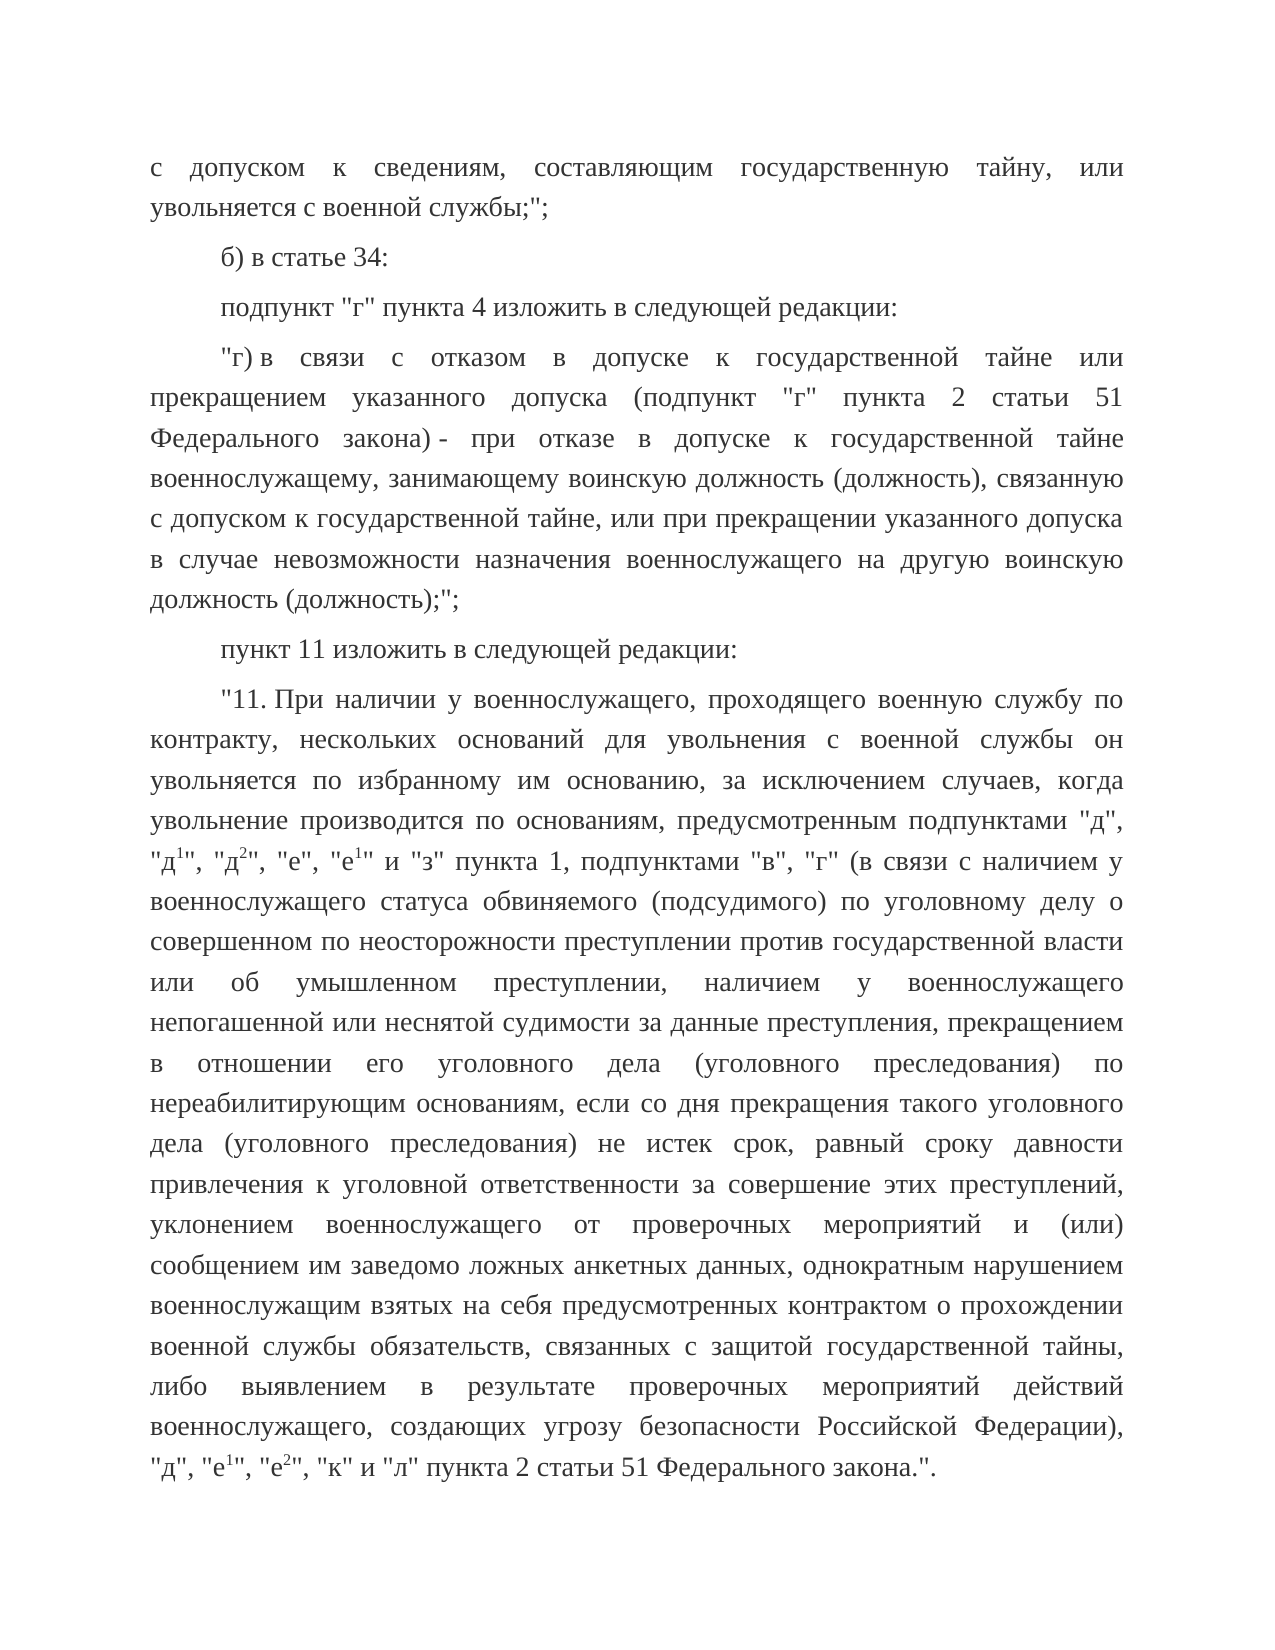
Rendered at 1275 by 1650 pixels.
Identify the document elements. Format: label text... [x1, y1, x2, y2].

text б) в статье 34: [150, 240, 1125, 273]
text "г) в связи с отказом в допуске к государственной тайне или прекращением указанного допуска (подпункт "г" пункта 2 статьи 51 Федерального закона) - при отказе в допуске к государственной тайне военнослужащему, занимающему воинскую должность (должность), связанную с допуском к государственной тайне, или при прекращении указанного допуска в случае невозможности назначения военнослужащего на другую воинскую должность (должность);"; [150, 340, 1125, 615]
text подпункт "г" пункта 4 изложить в следующей редакции: [150, 290, 1125, 322]
text "11. При наличии у военнослужащего, проходящего военную службу по контракту, нескольких оснований для увольнения с военной службы он увольняется по избранному им основанию, за исключением случаев, когда увольнение производится по основаниям, предусмотренным подпунктами "д", "д1", "д2", "е", "е1" и "з" пункта 1, подпунктами "в", "г" (в связи с наличием у военнослужащего статуса обвиняемого (подсудимого) по уголовному делу о совершенном по неосторожности преступлении против государственной власти или об умышленном преступлении, наличием у военнослужащего непогашенной или неснятой судимости за данные преступления, прекращением в отношении его уголовного дела (уголовного преследования) по нереабилитирующим основаниям, если со дня прекращения такого уголовного дела (уголовного преследования) не истек срок, равный сроку давности привлечения к уголовной ответственности за совершение этих преступлений, уклонением военнослужащего от проверочных мероприятий и (или) сообщением им заведомо ложных анкетных данных, однократным нарушением военнослужащим взятых на себя предусмотренных контрактом о прохождении военной службы обязательств, связанных с защитой государственной тайны, либо выявлением в результате проверочных мероприятий действий военнослужащего, создающих угрозу безопасности Российской Федерации), "д", "е1", "е2", "к" и "л" пункта 2 статьи 51 Федерального закона.". [150, 682, 1125, 1482]
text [150, 150, 1125, 223]
text пункт 11 изложить в следующей редакции: [150, 632, 1125, 664]
